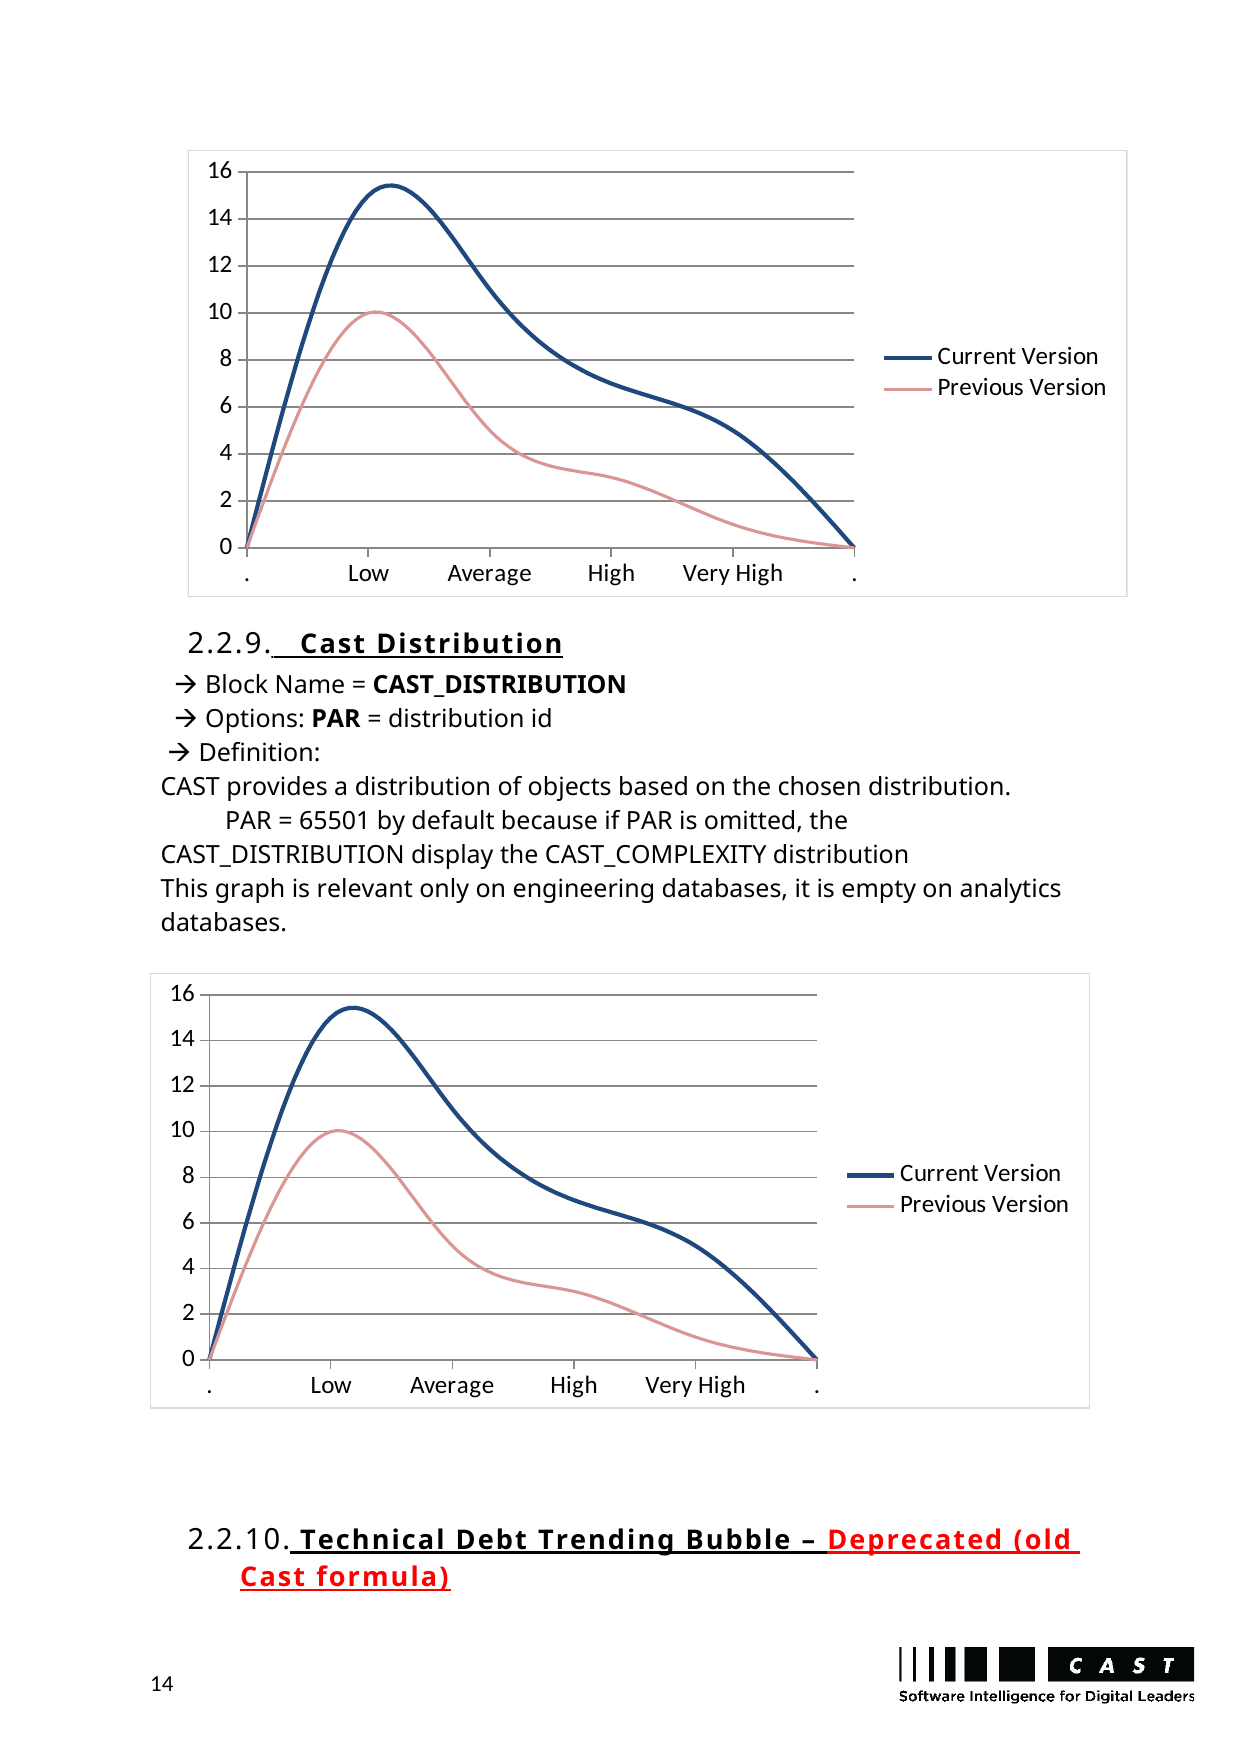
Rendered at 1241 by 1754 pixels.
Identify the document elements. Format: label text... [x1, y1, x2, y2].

text Definition: [160, 734, 1090, 768]
subtitle Cast Distribution [187, 622, 1090, 662]
picture [899, 1647, 1195, 1705]
text CAST provides a distribution of objects based on the chosen distribution. [160, 768, 1090, 802]
text Block Name = CAST_DISTRIBUTION Options: PAR = distribution id [160, 666, 1090, 734]
text PAR = 65501 by default because if PAR is omitted, the CAST_DISTRIBUTION display the CAST_COMPLEXITY distribution [160, 802, 1090, 871]
subtitle Technical Debt Trending Bubble – Deprecated (old Cast formula) [187, 1518, 1090, 1595]
text This graph is relevant only on engineering databases, it is empty on analytics databases. [160, 871, 1090, 939]
